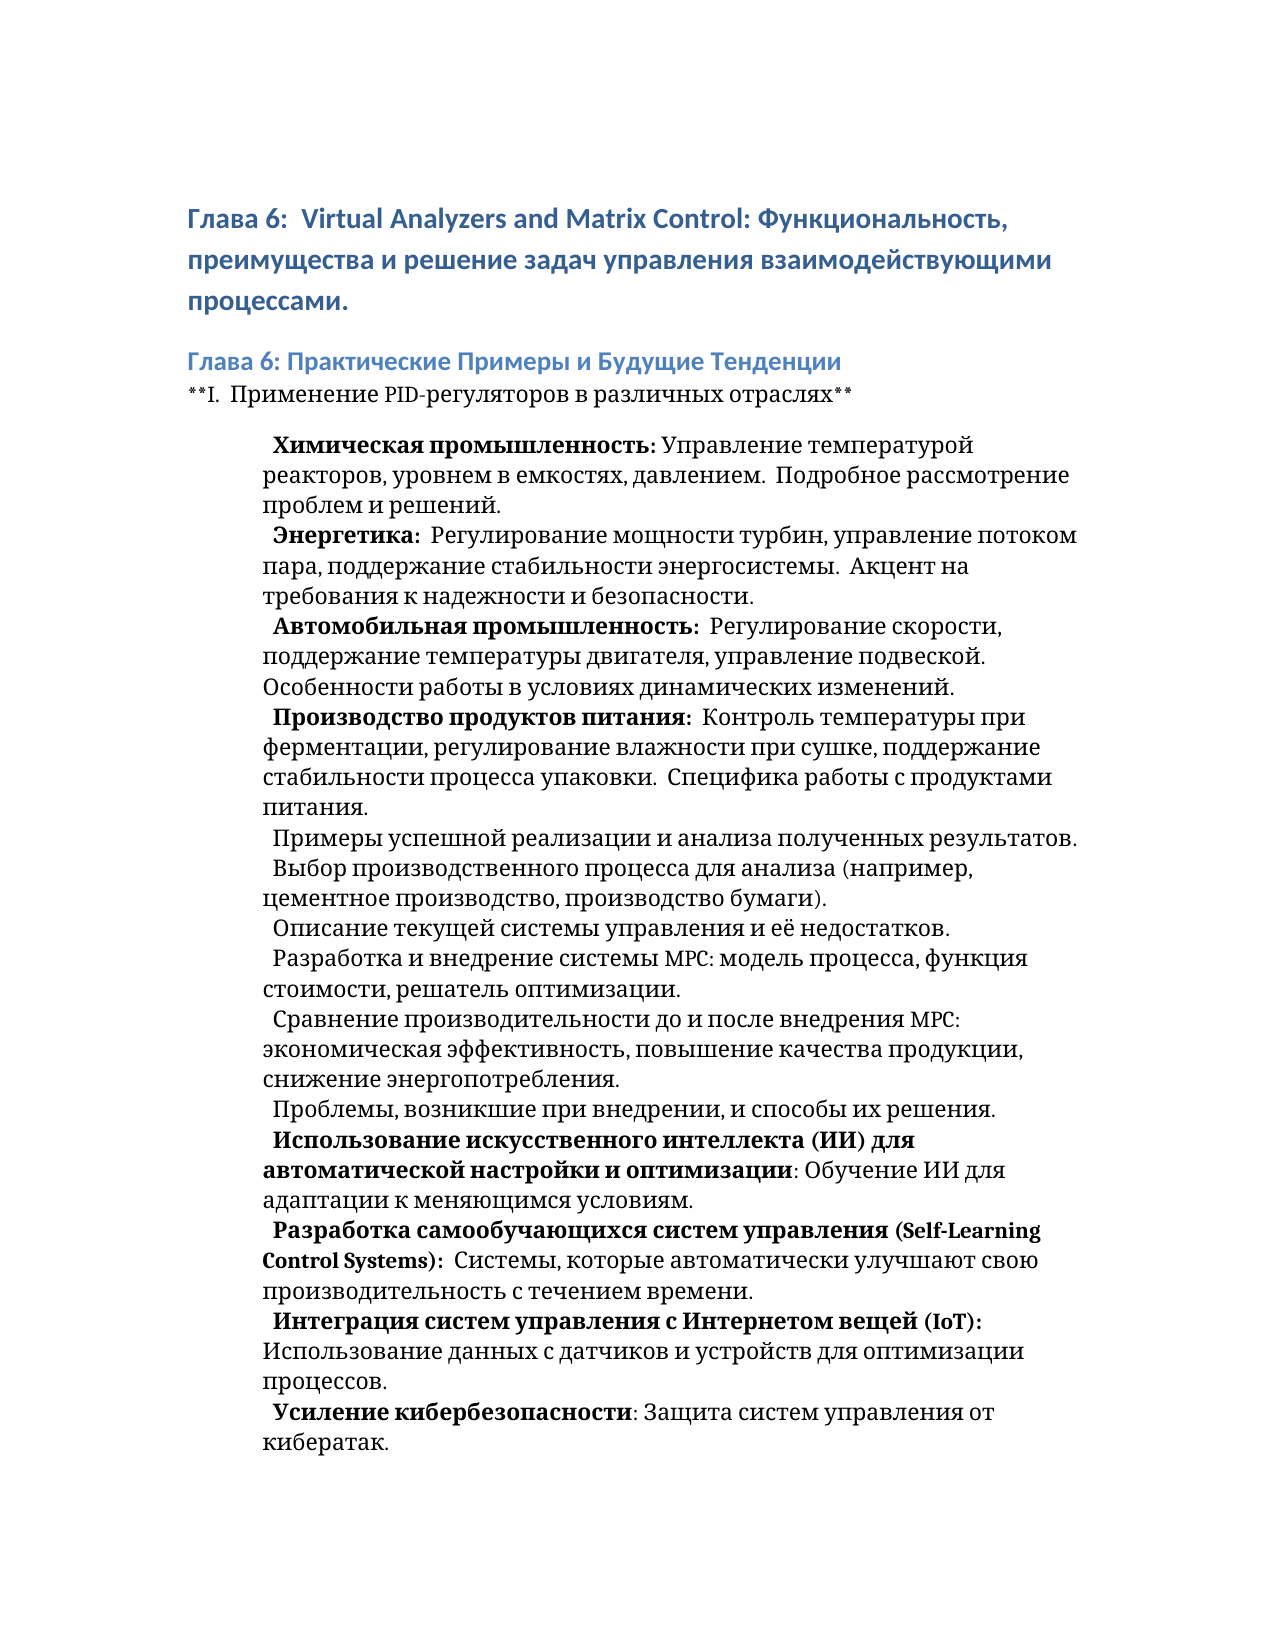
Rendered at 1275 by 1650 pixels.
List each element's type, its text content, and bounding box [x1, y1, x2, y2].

subtitle Глава 6: Практические Примеры и Будущие Тенденции [187, 344, 1087, 377]
list Усиление кибербезопасности: Защита систем управления от кибератак. [262, 1399, 1087, 1456]
text **I. Применение PID-регуляторов в различных отраслях** [187, 382, 1087, 408]
list Проблемы, возникшие при внедрении, и способы их решения. [262, 1097, 1087, 1123]
list Производство продуктов питания: Контроль температуры при ферментации, регулирование влажности при сушке, поддержание стабильности процесса упаковки. Специфика работы с продуктами питания. [262, 704, 1087, 821]
subtitle Глава 6: Virtual Analyzers and Matrix Control: Функциональность, преимущества и решение задач управления взаимодействующими процессами. [187, 200, 1087, 317]
list Автомобильная промышленность: Регулирование скорости, поддержание температуры двигателя, управление подвеской. Особенности работы в условиях динамических изменений. [262, 614, 1087, 701]
list Интеграция систем управления с Интернетом вещей (IoT): Использование данных с датчиков и устройств для оптимизации процессов. [262, 1309, 1087, 1395]
list Примеры успешной реализации и анализа полученных результатов. [262, 825, 1087, 852]
list Использование искусственного интеллекта (ИИ) для автоматической настройки и оптимизации: Обучение ИИ для адаптации к меняющимся условиям. [262, 1127, 1087, 1214]
list Химическая промышленность: Управление температурой реакторов, уровнем в емкостях, давлением. Подробное рассмотрение проблем и решений. [262, 433, 1087, 519]
list Разработка и внедрение системы MPC: модель процесса, функция стоимости, решатель оптимизации. [262, 946, 1087, 1003]
list Выбор производственного процесса для анализа (например, цементное производство, производство бумаги). [262, 856, 1087, 912]
list Сравнение производительности до и после внедрения MPC: экономическая эффективность, повышение качества продукции, снижение энергопотребления. [262, 1007, 1087, 1093]
list Разработка самообучающихся систем управления (Self-Learning Control Systems): Системы, которые автоматически улучшают свою производительность с течением времени. [262, 1218, 1087, 1305]
list Описание текущей системы управления и её недостатков. [262, 916, 1087, 942]
list Энергетика: Регулирование мощности турбин, управление потоком пара, поддержание стабильности энергосистемы. Акцент на требования к надежности и безопасности. [262, 523, 1087, 610]
